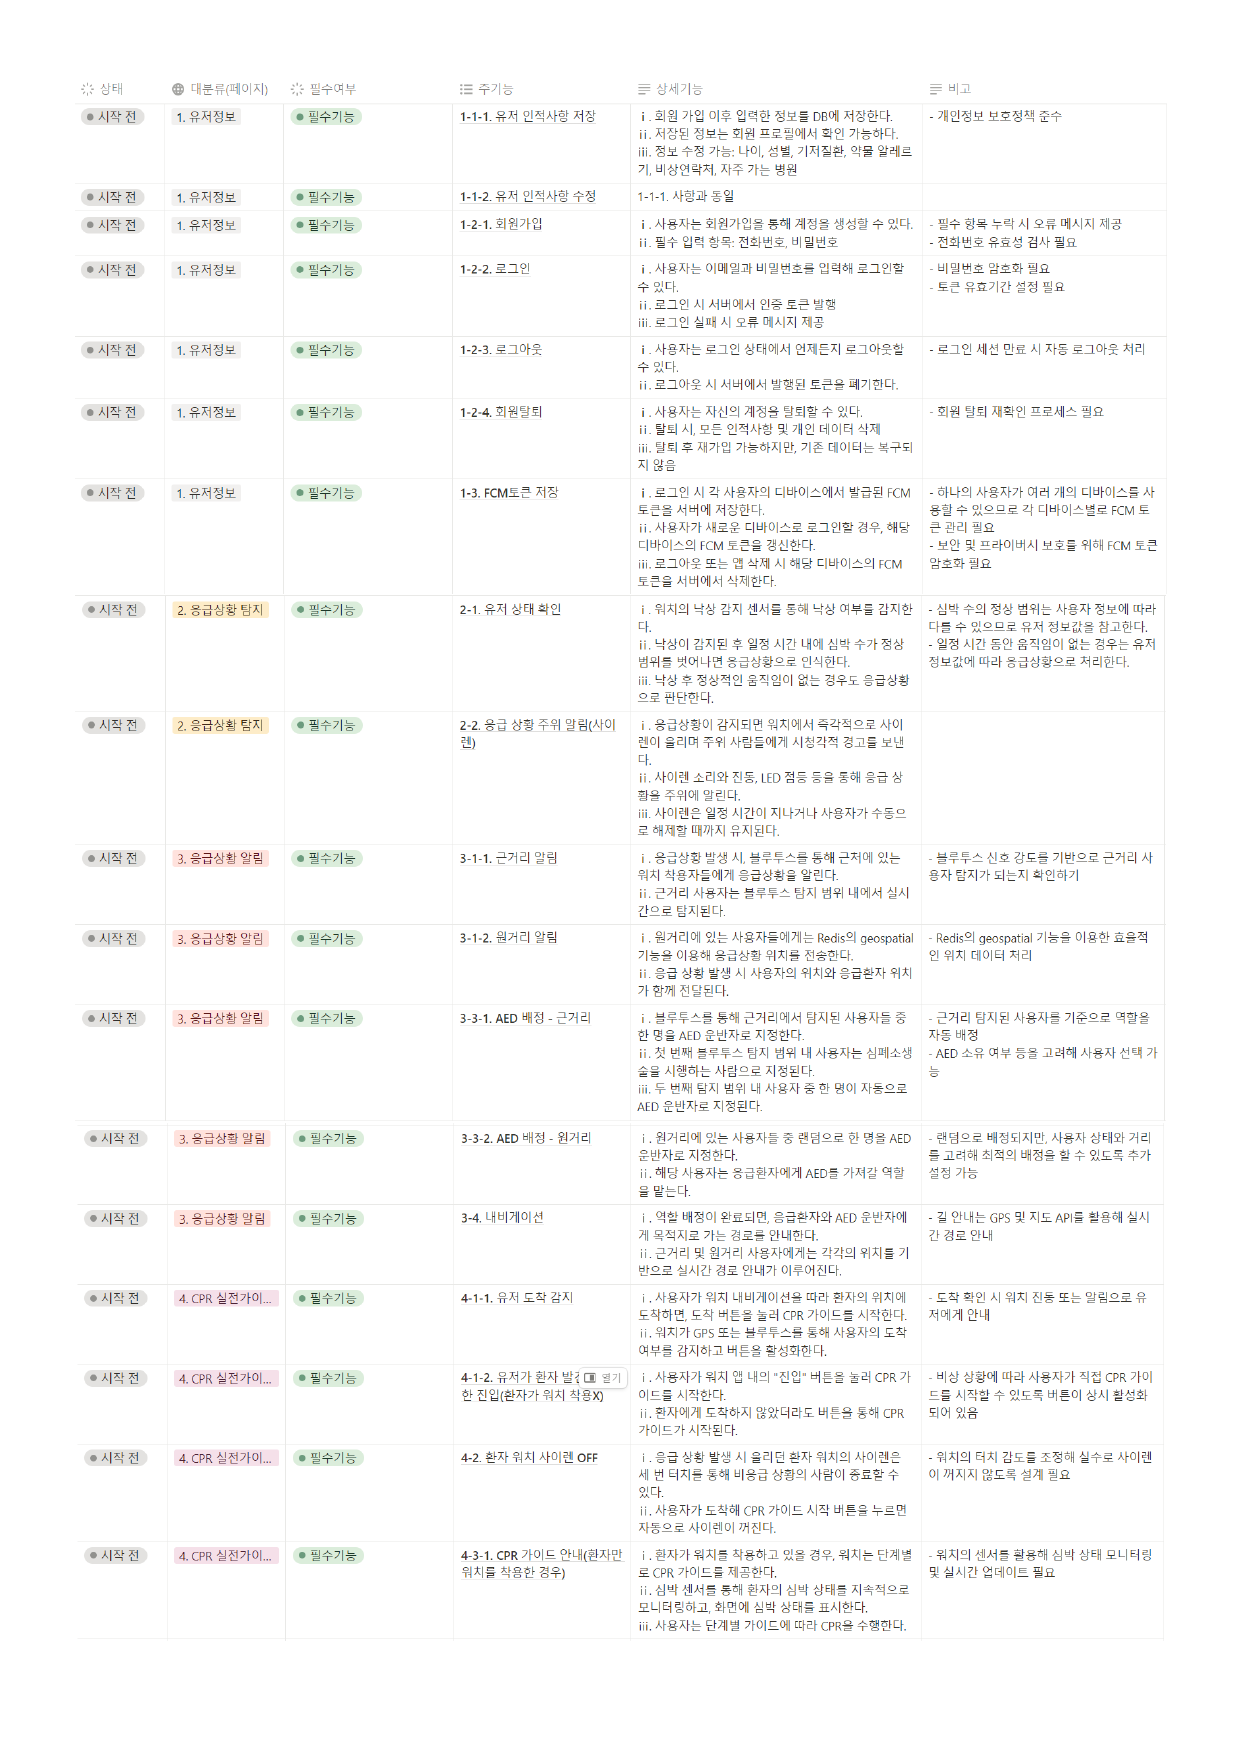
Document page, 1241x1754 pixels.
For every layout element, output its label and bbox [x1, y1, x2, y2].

picture [75, 1123, 1164, 1641]
picture [75, 595, 1166, 1121]
picture [75, 74, 1167, 594]
